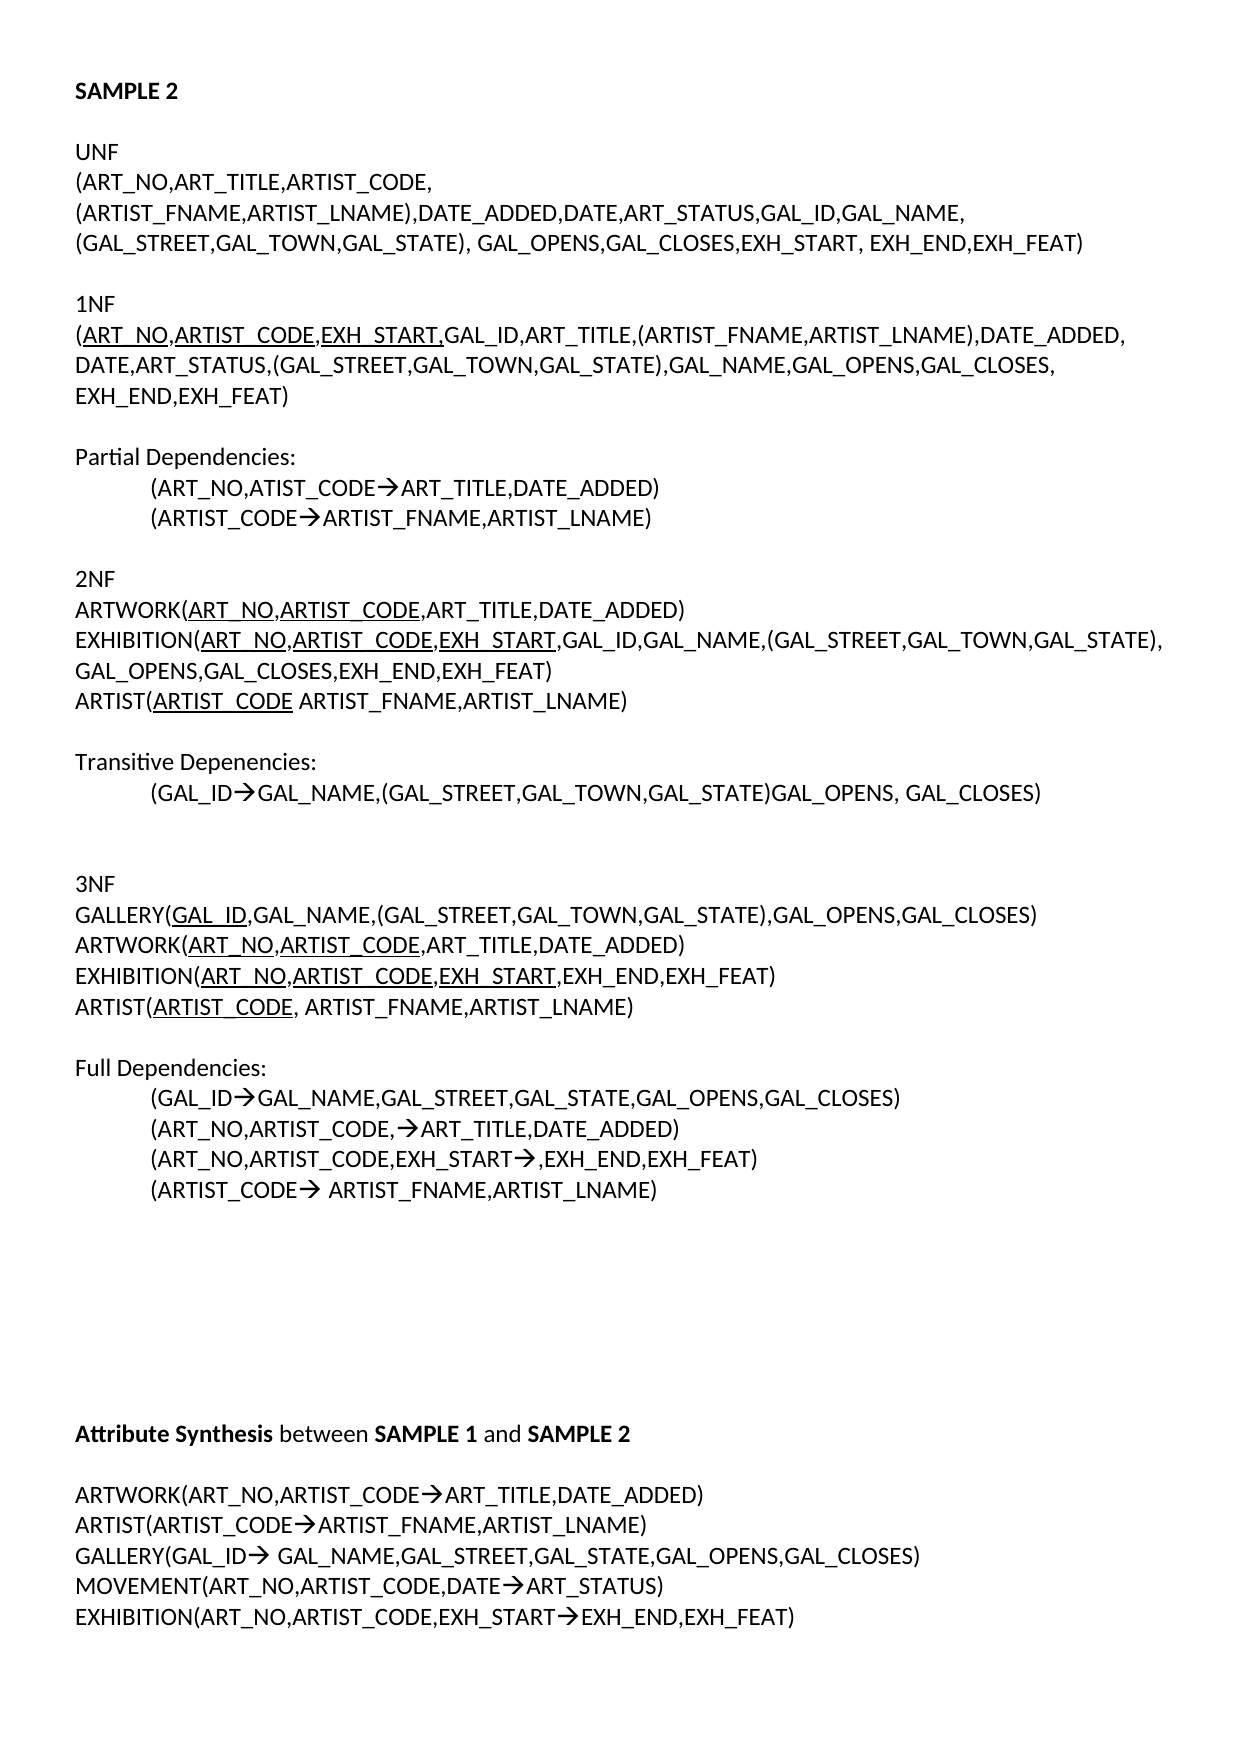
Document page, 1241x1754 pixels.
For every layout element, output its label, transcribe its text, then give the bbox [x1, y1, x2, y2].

text SAMPLE 2 [75, 75, 1165, 106]
text ARTWORK(ART_NO,ARTIST_CODEART_TITLE,DATE_ADDED) [75, 1479, 1165, 1509]
text (ART_NO,ATIST_CODEART_TITLE,DATE_ADDED) [75, 472, 1165, 502]
text 1NF [75, 289, 1165, 319]
text GALLERY(GAL_ID,GAL_NAME,(GAL_STREET,GAL_TOWN,GAL_STATE),GAL_OPENS,GAL_CLOSES) [75, 899, 1165, 929]
text Attribute Synthesis between SAMPLE 1 and SAMPLE 2 [75, 1418, 1165, 1448]
text EXHIBITION(ART_NO,ARTIST_CODE,EXH_START,EXH_END,EXH_FEAT) [75, 960, 1165, 991]
text Partial Dependencies: [75, 441, 1165, 472]
text MOVEMENT(ART_NO,ARTIST_CODE,DATEART_STATUS) [75, 1571, 1165, 1601]
text EXHIBITION(ART_NO,ARTIST_CODE,EXH_START,GAL_ID,GAL_NAME,(GAL_STREET,GAL_TOWN,GAL_STATE), GAL_OPENS,GAL_CLOSES,EXH_END,EXH_FEAT) [75, 624, 1165, 685]
text 2NF [75, 563, 1165, 594]
text (ART_NO,ART_TITLE,ARTIST_CODE,(ARTIST_FNAME,ARTIST_LNAME),DATE_ADDED,DATE,ART_STATUS,GAL_ID,GAL_NAME,(GAL_STREET,GAL_TOWN,GAL_STATE), GAL_OPENS,GAL_CLOSES,EXH_START, EXH_END,EXH_FEAT) [75, 167, 1165, 258]
text (GAL_IDGAL_NAME,GAL_STREET,GAL_STATE,GAL_OPENS,GAL_CLOSES) [75, 1082, 1165, 1113]
text ARTIST(ARTIST_CODE, ARTIST_FNAME,ARTIST_LNAME) [75, 991, 1165, 1021]
text 3NF [75, 868, 1165, 899]
text (ART_NO,ARTIST_CODE,EXH_START,GAL_ID,ART_TITLE,(ARTIST_FNAME,ARTIST_LNAME),DATE_ADDED, [75, 319, 1165, 350]
text DATE,ART_STATUS,(GAL_STREET,GAL_TOWN,GAL_STATE),GAL_NAME,GAL_OPENS,GAL_CLOSES, [75, 350, 1165, 380]
text ARTWORK(ART_NO,ARTIST_CODE,ART_TITLE,DATE_ADDED) [75, 929, 1165, 960]
text ARTWORK(ART_NO,ARTIST_CODE,ART_TITLE,DATE_ADDED) [75, 594, 1165, 624]
text Transitive Depenencies: [75, 746, 1165, 777]
text UNF [75, 136, 1165, 167]
text EXH_END,EXH_FEAT) [75, 380, 1165, 411]
text (GAL_IDGAL_NAME,(GAL_STREET,GAL_TOWN,GAL_STATE)GAL_OPENS, GAL_CLOSES) [150, 777, 1165, 807]
text EXHIBITION(ART_NO,ARTIST_CODE,EXH_STARTEXH_END,EXH_FEAT) [75, 1601, 1165, 1632]
text Full Dependencies: [75, 1052, 1165, 1082]
text ARTIST(ARTIST_CODE ARTIST_FNAME,ARTIST_LNAME) [75, 685, 1165, 716]
text (ART_NO,ARTIST_CODE,ART_TITLE,DATE_ADDED) [75, 1113, 1165, 1143]
text (ART_NO,ARTIST_CODE,EXH_START,EXH_END,EXH_FEAT) [150, 1143, 1165, 1174]
text (ARTIST_CODE ARTIST_FNAME,ARTIST_LNAME) [75, 1174, 1165, 1204]
text GALLERY(GAL_ID GAL_NAME,GAL_STREET,GAL_STATE,GAL_OPENS,GAL_CLOSES) [75, 1540, 1165, 1571]
text ARTIST(ARTIST_CODEARTIST_FNAME,ARTIST_LNAME) [75, 1509, 1165, 1540]
text (ARTIST_CODEARTIST_FNAME,ARTIST_LNAME) [75, 502, 1165, 533]
